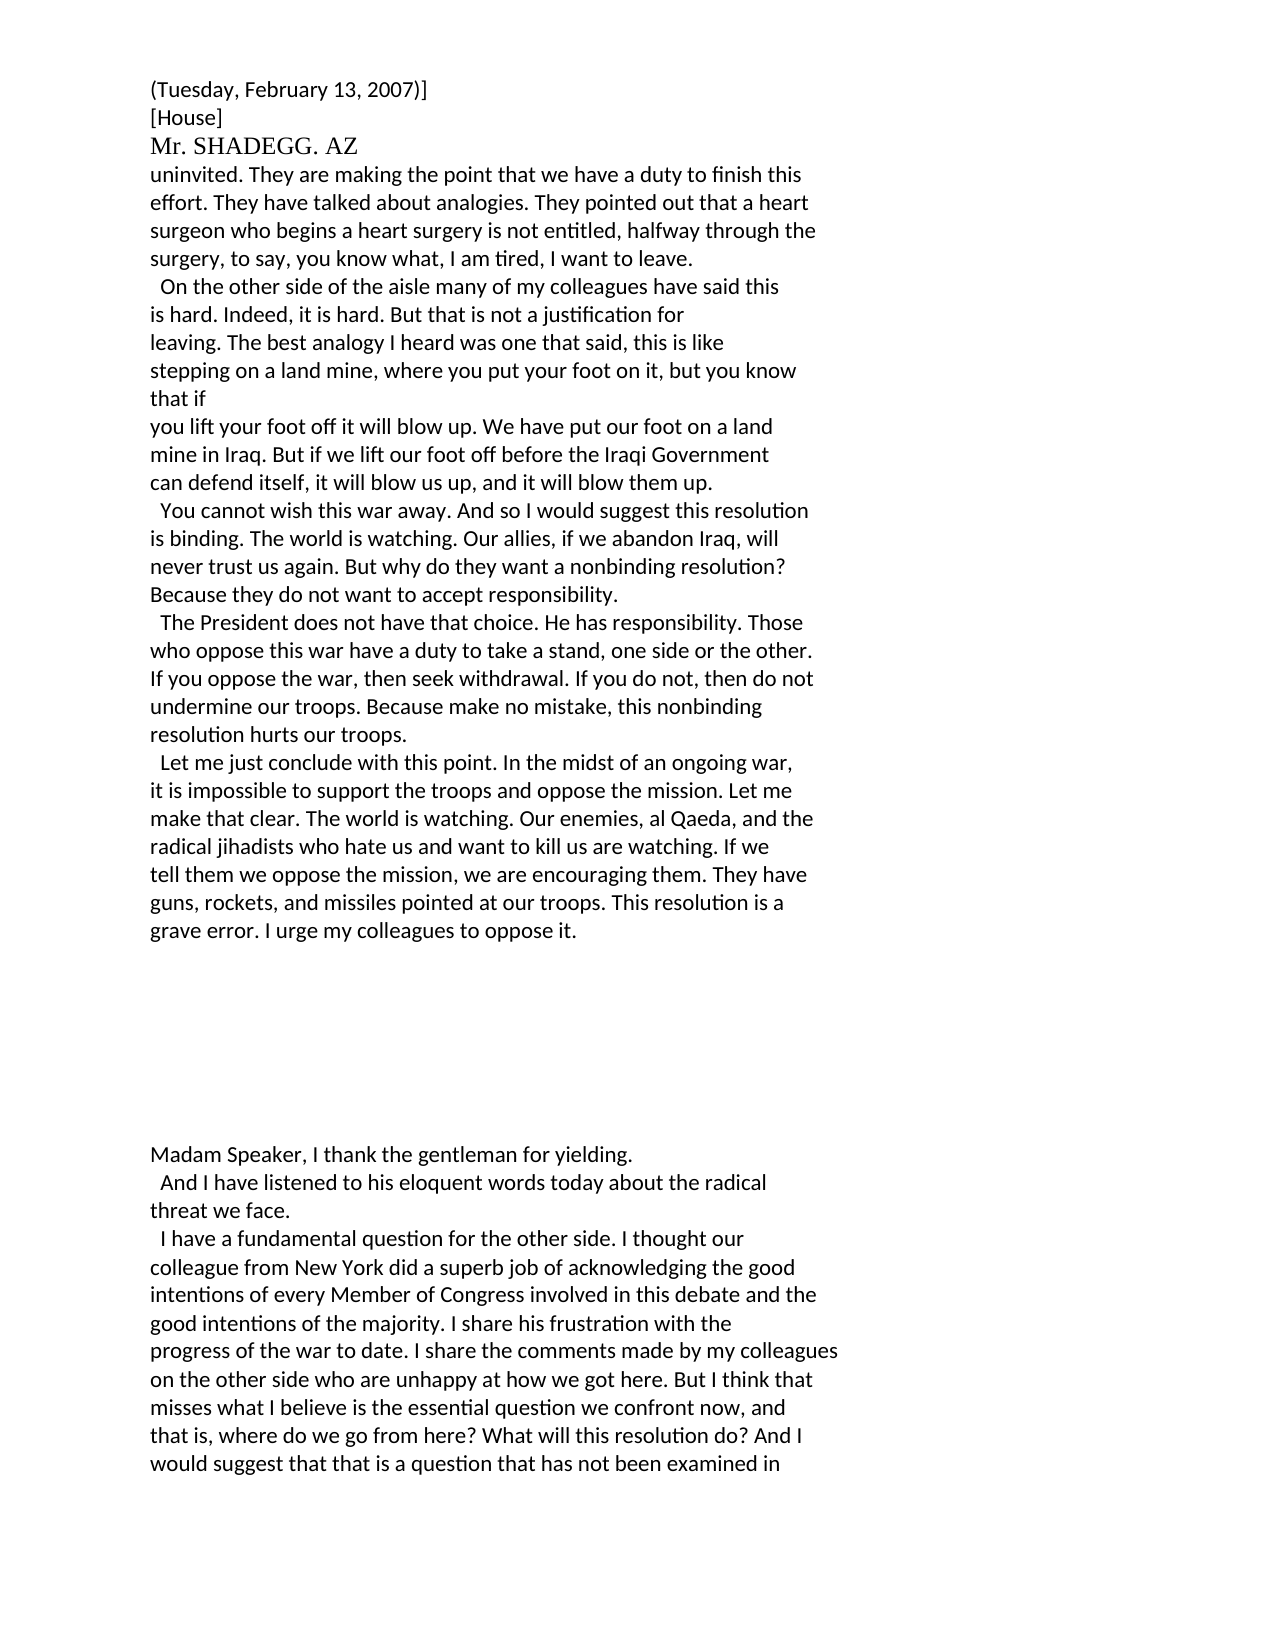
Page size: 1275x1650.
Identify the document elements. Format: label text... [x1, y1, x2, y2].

text threat we face. [150, 1197, 1125, 1224]
text leaving. The best analogy I heard was one that said, this is like [150, 328, 1125, 356]
text good intentions of the majority. I share his frustration with the [150, 1309, 1125, 1337]
text radical jihadists who hate us and want to kill us are watching. If we [150, 832, 1125, 860]
text never trust us again. But why do they want a nonbinding resolution? [150, 552, 1125, 580]
text grave error. I urge my colleagues to oppose it. [150, 916, 1125, 944]
text resolution hurts our troops. [150, 720, 1125, 748]
text on the other side who are unhappy at how we got here. But I think that [150, 1365, 1125, 1393]
text mine in Iraq. But if we lift our foot off before the Iraqi Government [150, 440, 1125, 468]
text is hard. Indeed, it is hard. But that is not a justification for [150, 300, 1125, 328]
text can defend itself, it will blow us up, and it will blow them up. [150, 468, 1125, 496]
text Let me just conclude with this point. In the midst of an ongoing war, [150, 748, 1125, 776]
text surgery, to say, you know what, I am tired, I want to leave. [150, 244, 1125, 272]
text If you oppose the war, then seek withdrawal. If you do not, then do not [150, 664, 1125, 692]
text Madam Speaker, I thank the gentleman for yielding. [150, 1141, 1125, 1168]
text On the other side of the aisle many of my colleagues have said this [150, 272, 1125, 300]
text make that clear. The world is watching. Our enemies, al Qaeda, and the [150, 804, 1125, 832]
text I have a fundamental question for the other side. I thought our [150, 1224, 1125, 1253]
text The President does not have that choice. He has responsibility. Those [150, 608, 1125, 636]
text progress of the war to date. I share the comments made by my colleagues [150, 1337, 1125, 1365]
text tell them we oppose the mission, we are encouraging them. They have [150, 860, 1125, 888]
text stepping on a land mine, where you put your foot on it, but you know [150, 356, 1125, 384]
text guns, rockets, and missiles pointed at our troops. This resolution is a [150, 888, 1125, 916]
text that if [150, 384, 1125, 412]
text And I have listened to his eloquent words today about the radical [150, 1168, 1125, 1197]
text You cannot wish this war away. And so I would suggest this resolution [150, 496, 1125, 524]
text effort. They have talked about analogies. They pointed out that a heart [150, 188, 1125, 216]
text would suggest that that is a question that has not been examined in [150, 1449, 1125, 1477]
text intentions of every Member of Congress involved in this debate and the [150, 1281, 1125, 1309]
text who oppose this war have a duty to take a stand, one side or the other. [150, 636, 1125, 664]
text is binding. The world is watching. Our allies, if we abandon Iraq, will [150, 524, 1125, 552]
text you lift your foot off it will blow up. We have put our foot on a land [150, 412, 1125, 440]
text misses what I believe is the essential question we confront now, and [150, 1393, 1125, 1421]
text colleague from New York did a superb job of acknowledging the good [150, 1253, 1125, 1281]
text it is impossible to support the troops and oppose the mission. Let me [150, 776, 1125, 804]
text Because they do not want to accept responsibility. [150, 580, 1125, 608]
text that is, where do we go from here? What will this resolution do? And I [150, 1421, 1125, 1449]
text surgeon who begins a heart surgery is not entitled, halfway through the [150, 216, 1125, 244]
text undermine our troops. Because make no mistake, this nonbinding [150, 692, 1125, 720]
text uninvited. They are making the point that we have a duty to finish this [150, 160, 1125, 188]
